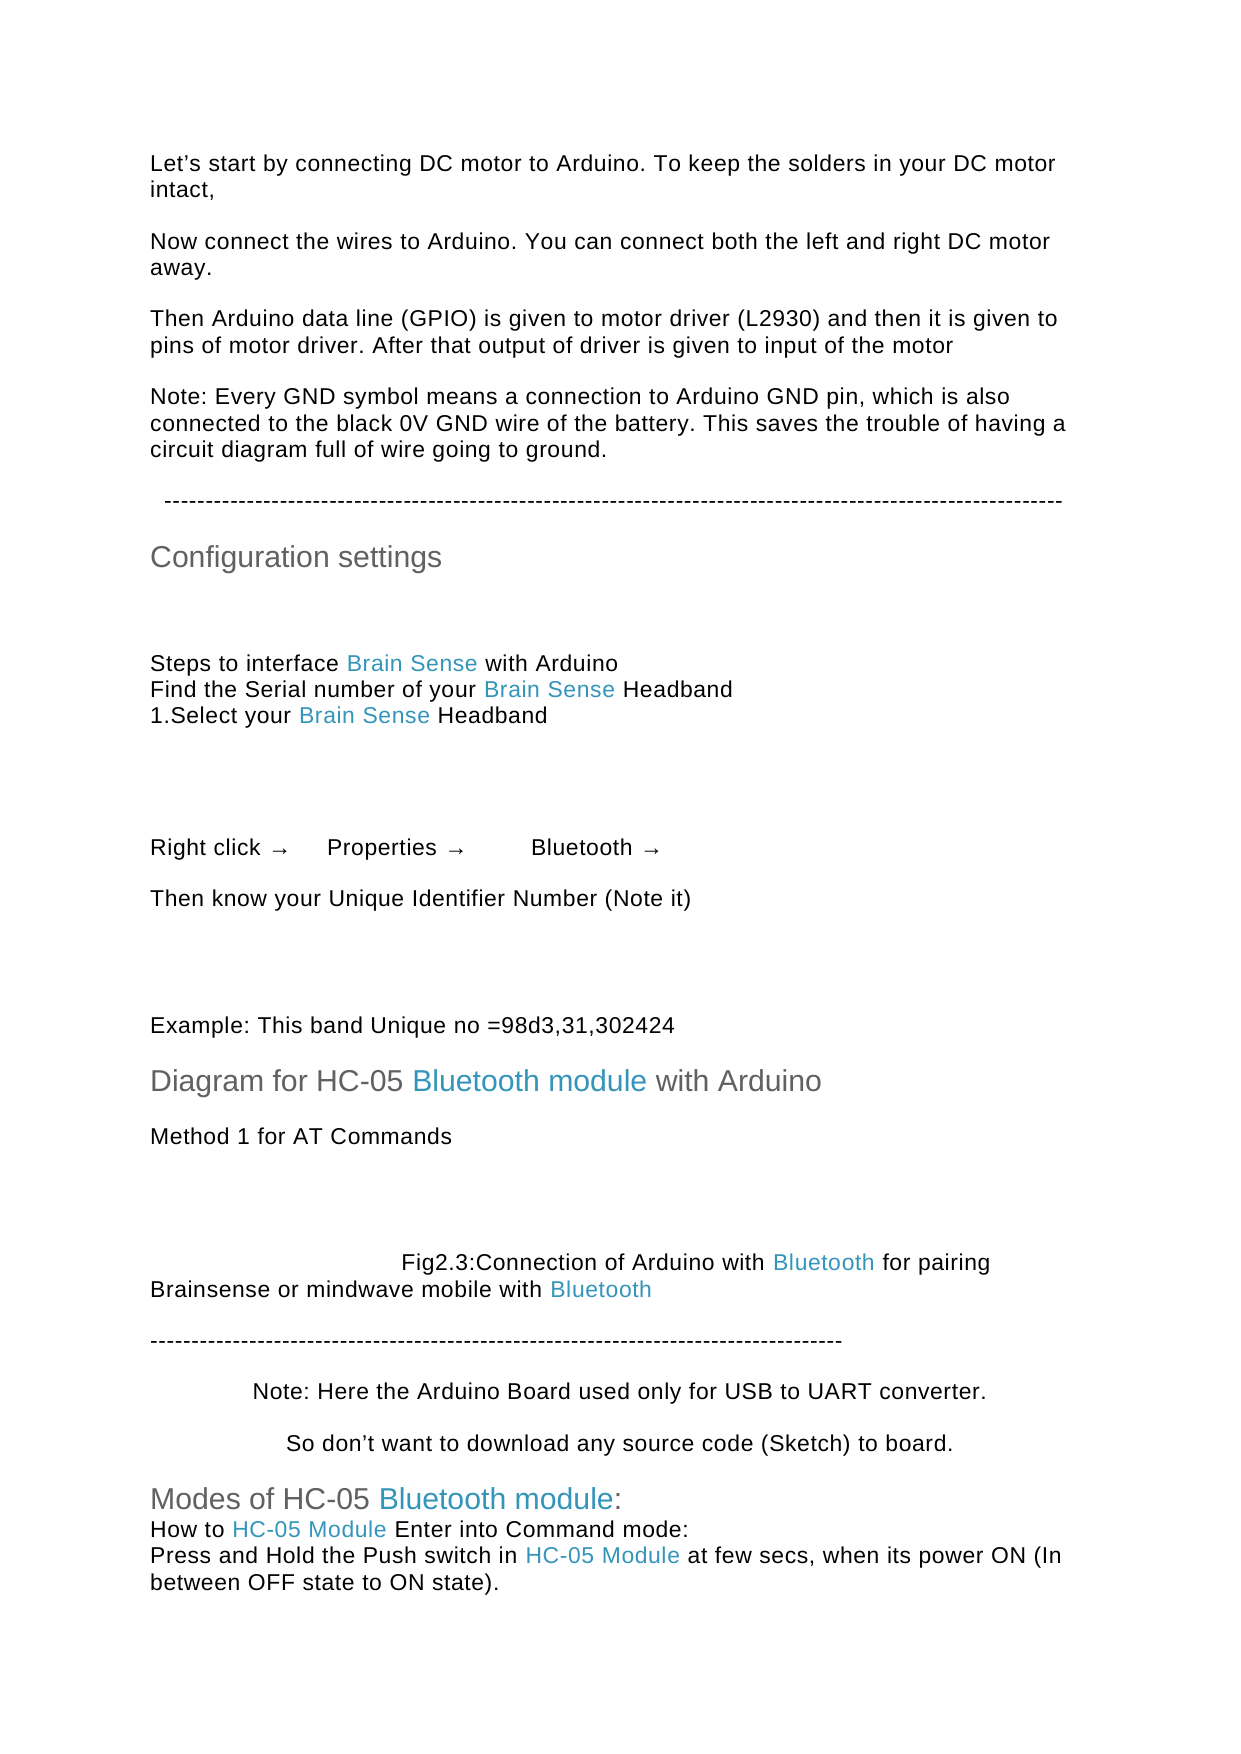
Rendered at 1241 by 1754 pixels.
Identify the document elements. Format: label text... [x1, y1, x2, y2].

text Let’s start by connecting DC motor to Arduino. To keep the solders in your DC motor intact, [150, 150, 1090, 203]
text Configuration settings [150, 538, 1090, 573]
text Then know your Unique Identifier Number (Note it) [150, 885, 1090, 911]
text Fig2.3:Connection of Arduino with Bluetooth for pairing Brainsense or mindwave mobile with Bluetooth [150, 1249, 1090, 1302]
text Steps to interface Brain Sense with Arduino [150, 650, 1090, 676]
text Note: Here the Arduino Board used only for USB to UART converter. [150, 1378, 1090, 1404]
text ------------------------------------------------------------------------------------------------------------- [150, 487, 1090, 513]
text Example: This band Unique no =98d3,31,302424 [150, 1012, 1090, 1038]
text Then Arduino data line (GPIO) is given to motor driver (L2930) and then it is given to pins of motor driver. After that output of driver is given to input of the motor [150, 305, 1090, 358]
text How to HC-05 Module Enter into Command mode: [150, 1516, 1090, 1542]
text Right click → Properties → Bluetooth → [150, 834, 1090, 860]
text Modes of HC-05 Bluetooth module: [150, 1481, 1090, 1516]
text Now connect the wires to Arduino. You can connect both the left and right DC motor away. [150, 228, 1090, 280]
text So don’t want to download any source code (Sketch) to board. [150, 1429, 1090, 1456]
text Find the Serial number of your Brain Sense Headband [150, 676, 1090, 702]
text Press and Hold the Push switch in HC-05 Module at few secs, when its power ON (In between OFF state to ON state). [150, 1542, 1090, 1595]
text Diagram for HC-05 Bluetooth module with Arduino [150, 1063, 1090, 1098]
text 1.Select your Brain Sense Headband [150, 702, 1090, 729]
text Method 1 for AT Commands [150, 1123, 1090, 1149]
text Note: Every GND symbol means a connection to Arduino GND pin, which is also connected to the black 0V GND wire of the battery. This saves the trouble of having a circuit diagram full of wire going to ground. [150, 383, 1090, 462]
text ------------------------------------------------------------------------------------ [150, 1327, 1090, 1353]
